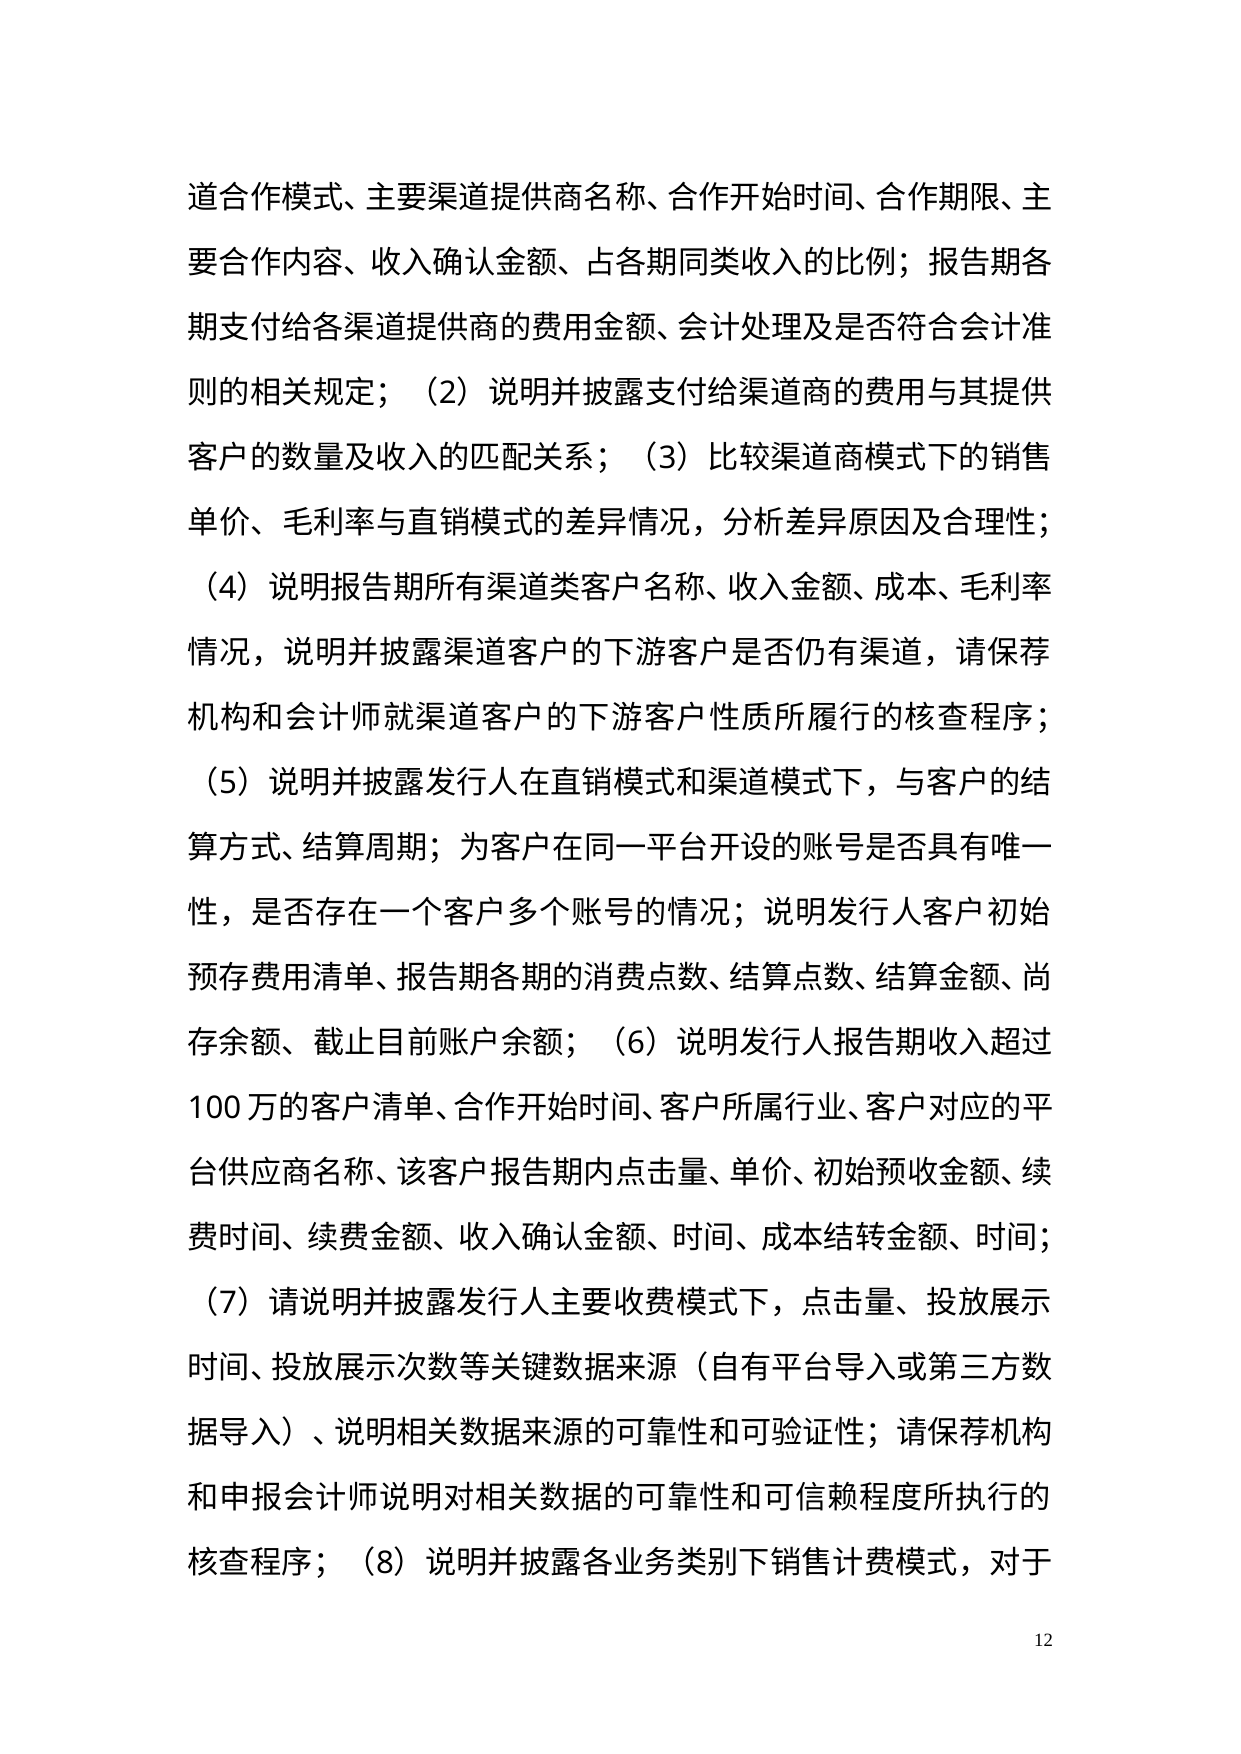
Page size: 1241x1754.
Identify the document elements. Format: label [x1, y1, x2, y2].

text [187, 162, 1053, 1592]
